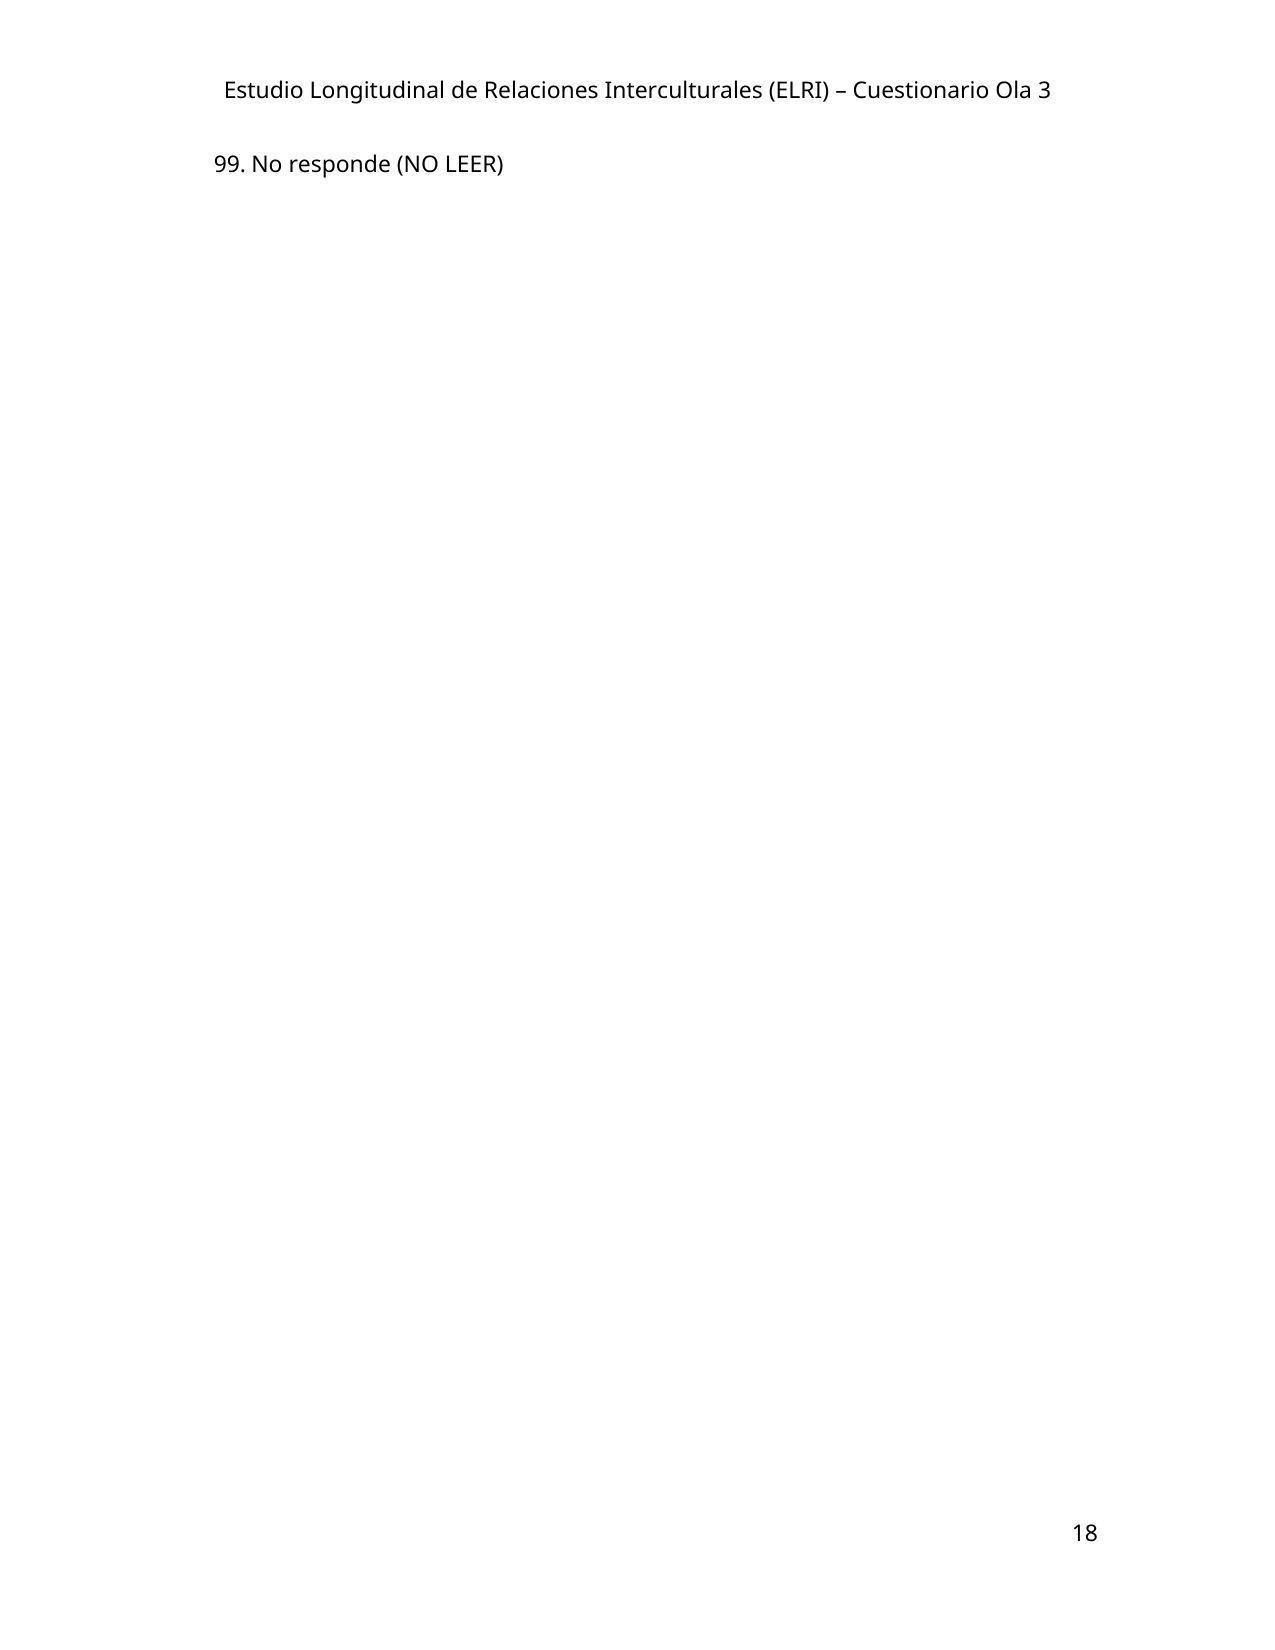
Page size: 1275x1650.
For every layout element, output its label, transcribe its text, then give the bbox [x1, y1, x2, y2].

list No responde (NO LEER) [213, 148, 1098, 179]
